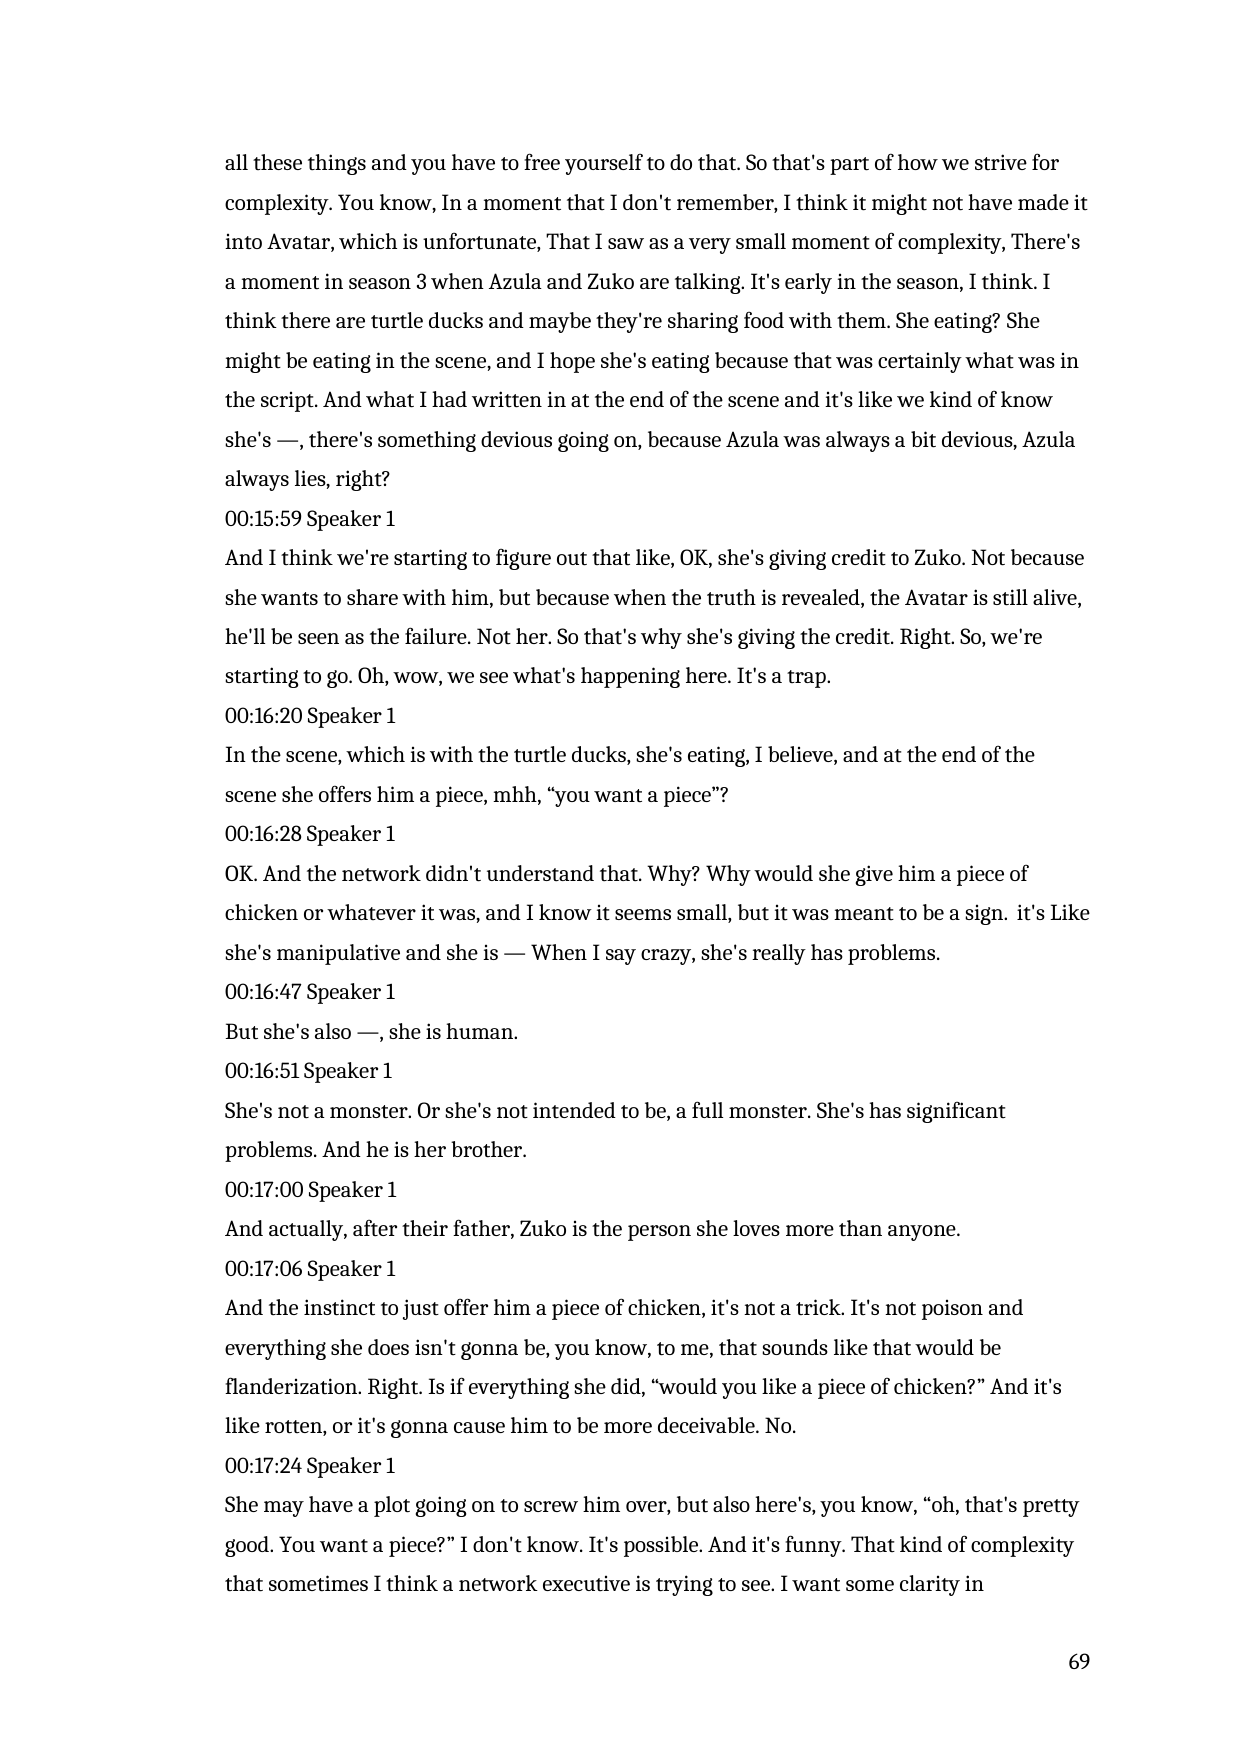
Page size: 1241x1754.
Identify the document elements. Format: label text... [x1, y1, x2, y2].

text And actually, after their father, Zuko is the person she loves more than anyone. [225, 1216, 1090, 1242]
text 00:17:00 Speaker 1 [225, 1176, 1090, 1203]
text 00:16:47 Speaker 1 [225, 979, 1090, 1005]
text In the scene, which is with the turtle ducks, she's eating, I believe, and at the end of the scene she offers him a piece, mhh, “you want a piece”? [225, 742, 1090, 808]
text But she's also —, she is human. [225, 1018, 1090, 1045]
text 00:15:59 Speaker 1 [225, 505, 1090, 532]
text 00:16:28 Speaker 1 [225, 821, 1090, 847]
text 00:16:20 Speaker 1 [225, 703, 1090, 729]
text 00:17:06 Speaker 1 [225, 1255, 1090, 1282]
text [225, 1492, 1090, 1598]
text OK. And the network didn't understand that. Why? Why would she give him a piece of chicken or whatever it was, and I know it seems small, but it was meant to be a sign. it's Like she's manipulative and she is — When I say crazy, she's really has problems. [225, 861, 1090, 966]
text 00:17:24 Speaker 1 [225, 1453, 1090, 1479]
text And I think we're starting to figure out that like, OK, she's giving credit to Zuko. Not because she wants to share with him, but because when the truth is revealed, the Avatar is still alive, he'll be seen as the failure. Not her. So that's why she's giving the credit. Right. So, we're starting to go. Oh, wow, we see what's happening here. It's a trap. [225, 545, 1090, 689]
text And the instinct to just offer him a piece of chicken, it's not a trick. It's not poison and everything she does isn't gonna be, you know, to me, that sounds like that would be flanderization. Right. Is if everything she did, “would you like a piece of chicken?” And it's like rotten, or it's gonna cause him to be more deceivable. No. [225, 1295, 1090, 1440]
text She's not a monster. Or she's not intended to be, a full monster. She's has significant problems. And he is her brother. [225, 1097, 1090, 1163]
text 00:16:51 Speaker 1 [225, 1058, 1090, 1084]
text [225, 150, 1090, 492]
